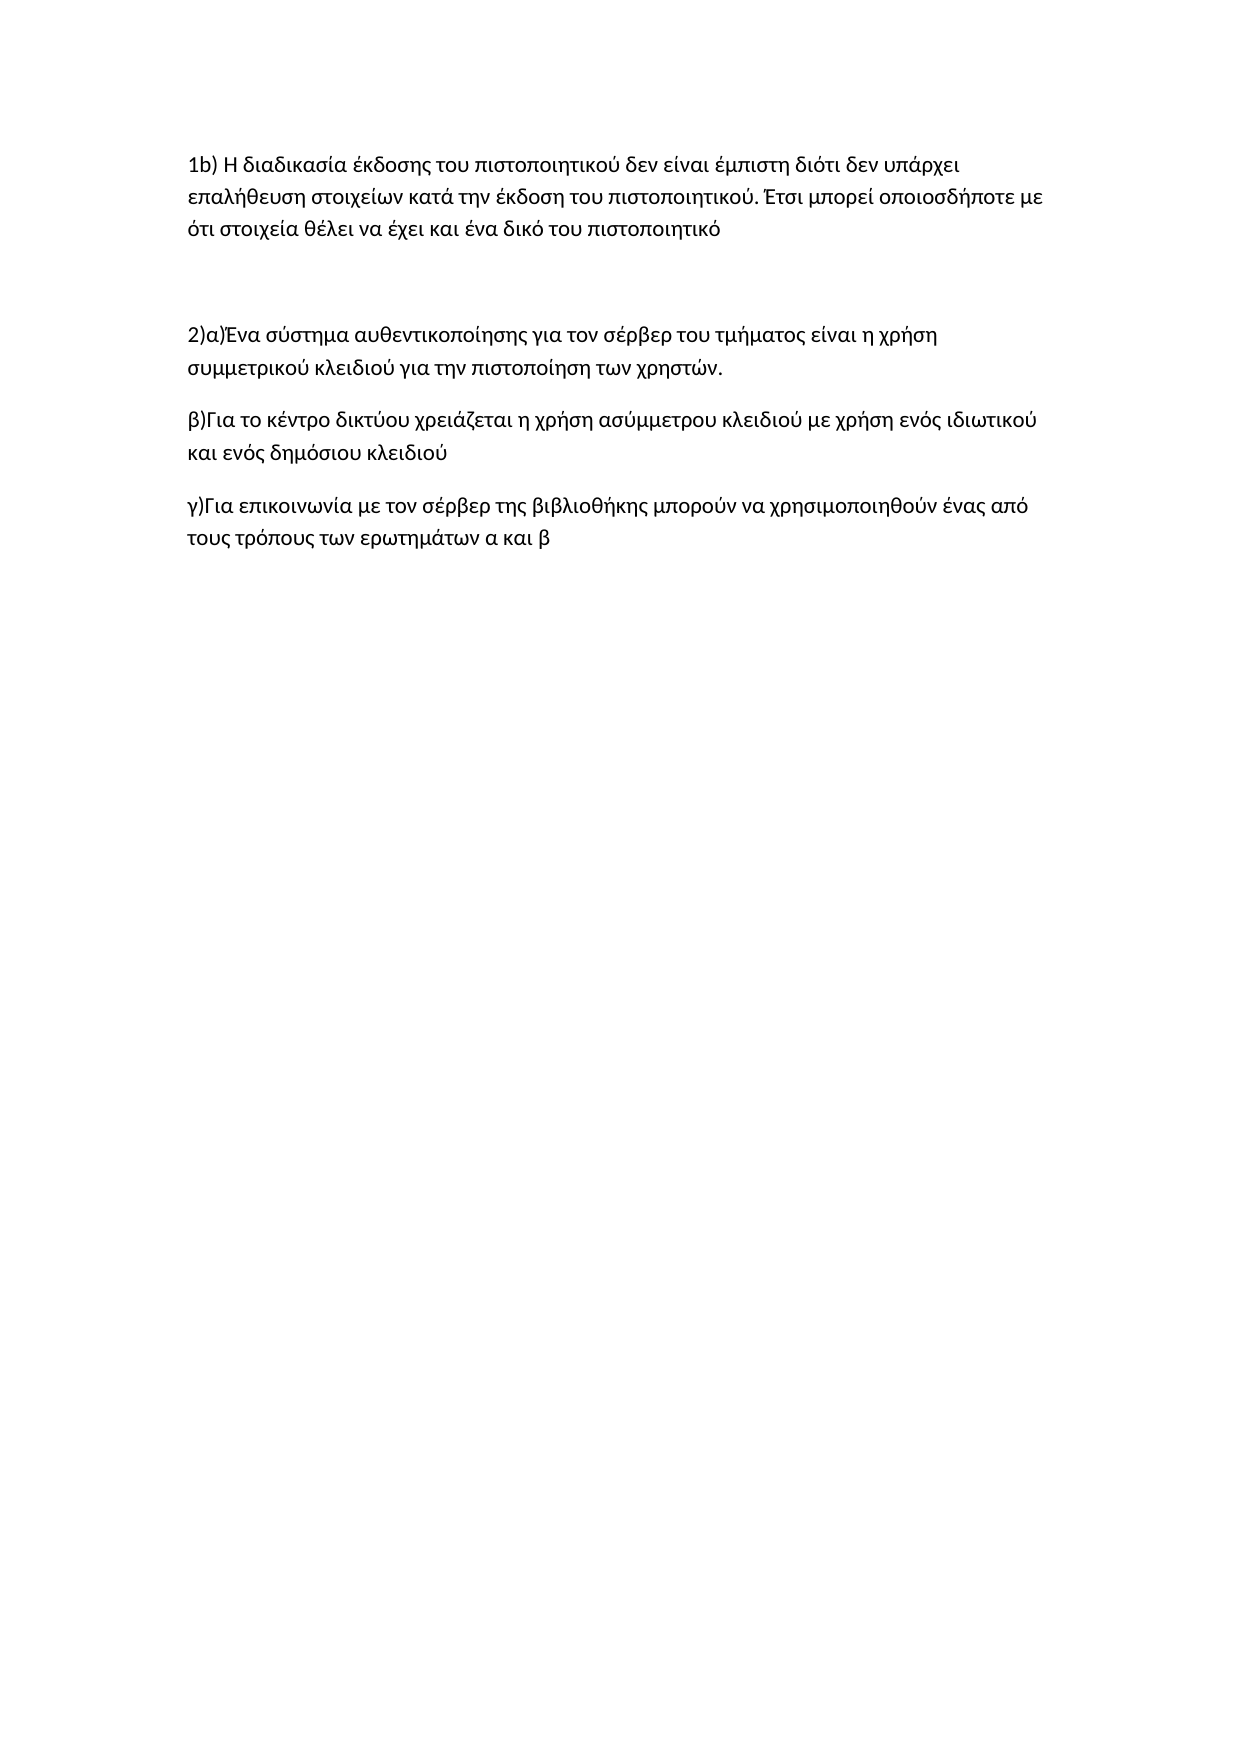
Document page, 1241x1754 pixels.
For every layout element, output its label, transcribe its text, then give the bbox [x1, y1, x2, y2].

text 2)α)Ένα σύστημα αυθεντικοποίησης για τον σέρβερ του τμήματος είναι η χρήση συμμετρικού κλειδιού για την πιστοποίηση των χρηστών. [187, 320, 1053, 381]
text β)Για το κέντρο δικτύου χρειάζεται η χρήση ασύμμετρου κλειδιού με χρήση ενός ιδιωτικού και ενός δημόσιου κλειδιού [187, 406, 1053, 466]
text γ)Για επικοινωνία με τον σέρβερ της βιβλιοθήκης μπορούν να χρησιμοποιηθούν ένας από τους τρόπους των ερωτημάτων α και β [187, 491, 1053, 551]
text 1b) Η διαδικασία έκδοσης του πιστοποιητικού δεν είναι έμπιστη διότι δεν υπάρχει επαλήθευση στοιχείων κατά την έκδοση του πιστοποιητικού. Έτσι μπορεί οποιοσδήποτε με ότι στοιχεία θέλει να έχει και ένα δικό του πιστοποιητικό [187, 150, 1053, 242]
